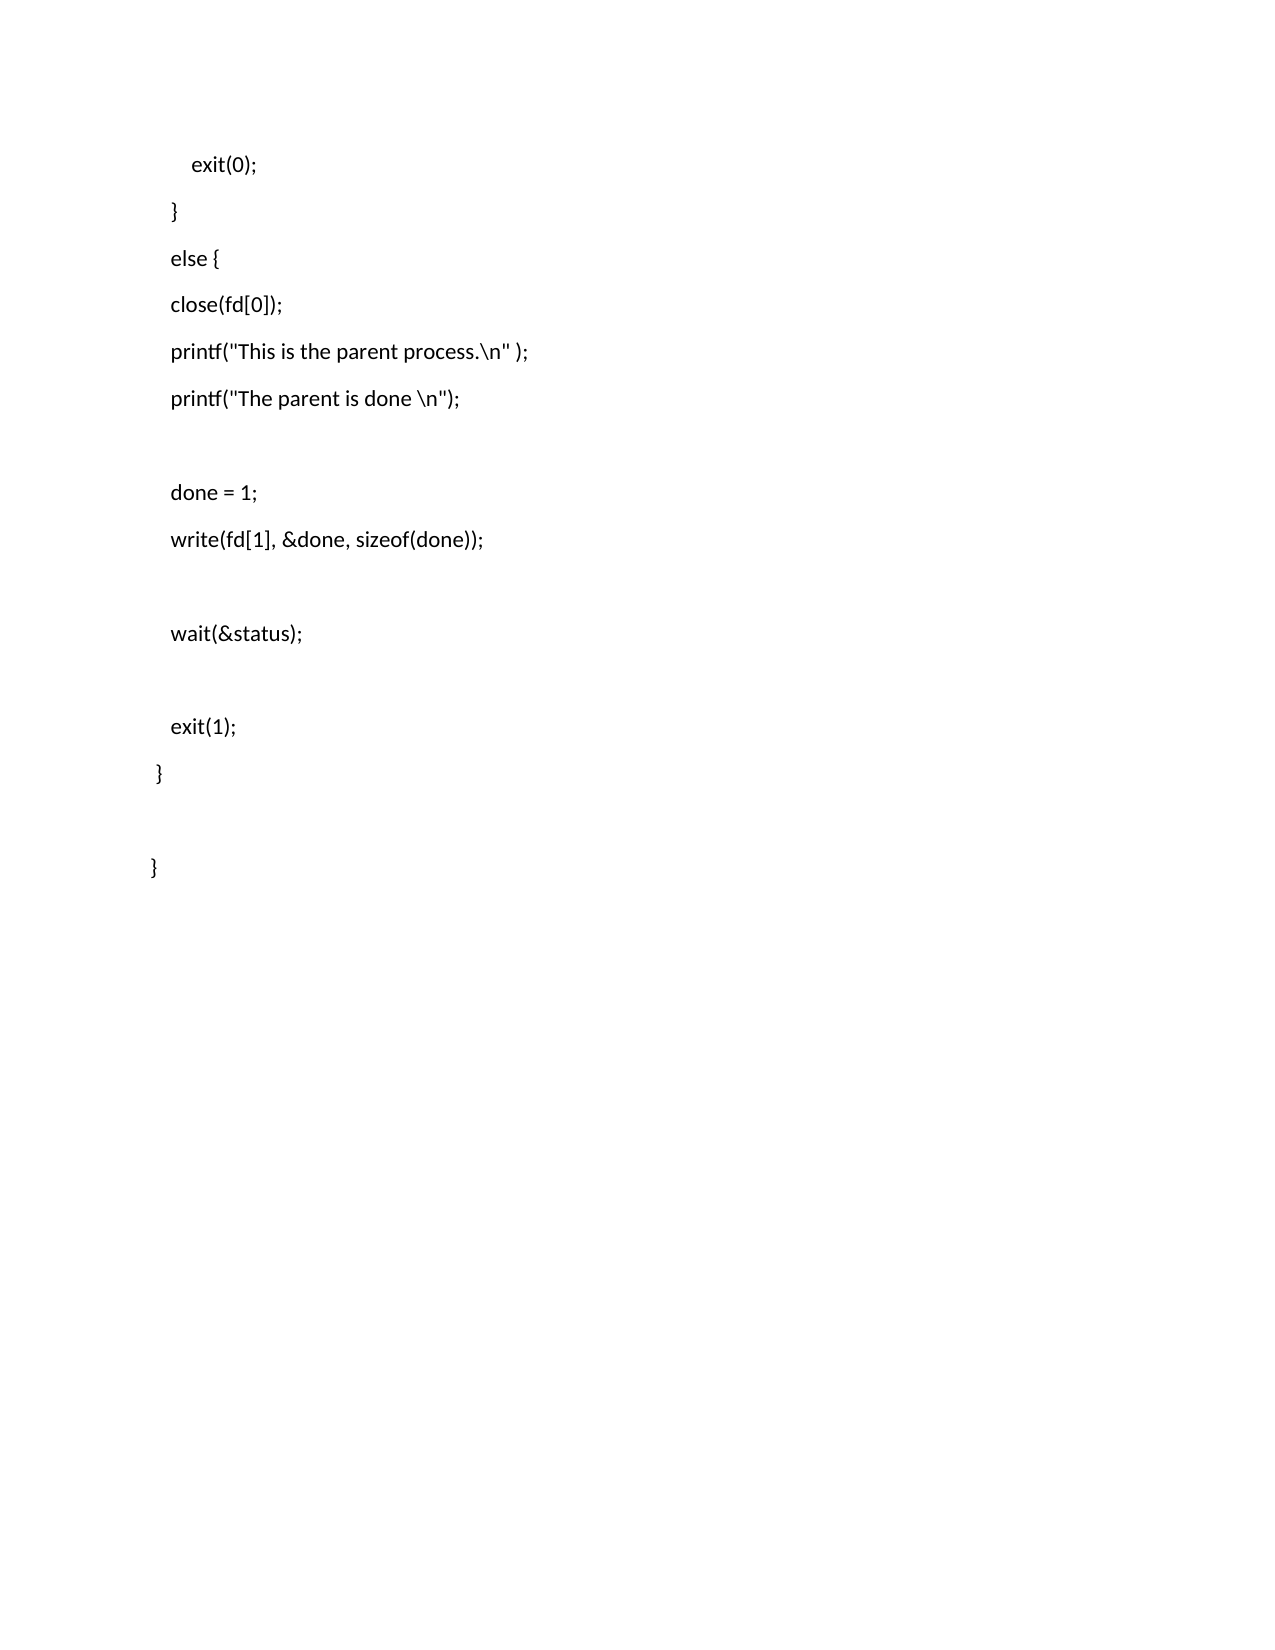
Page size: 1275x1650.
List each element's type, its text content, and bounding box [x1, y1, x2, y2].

text wait(&status); [150, 619, 1125, 647]
text printf("This is the parent process.\n" ); [150, 337, 1125, 366]
text close(fd[0]); [150, 291, 1125, 319]
text exit(0); [150, 150, 1125, 178]
text write(fd[1], &done, sizeof(done)); [150, 525, 1125, 553]
text } [150, 759, 1125, 787]
text } [150, 853, 1125, 881]
text } [150, 197, 1125, 225]
text exit(1); [150, 712, 1125, 741]
text printf("The parent is done \n"); [150, 384, 1125, 412]
text done = 1; [150, 478, 1125, 506]
text else { [150, 244, 1125, 272]
